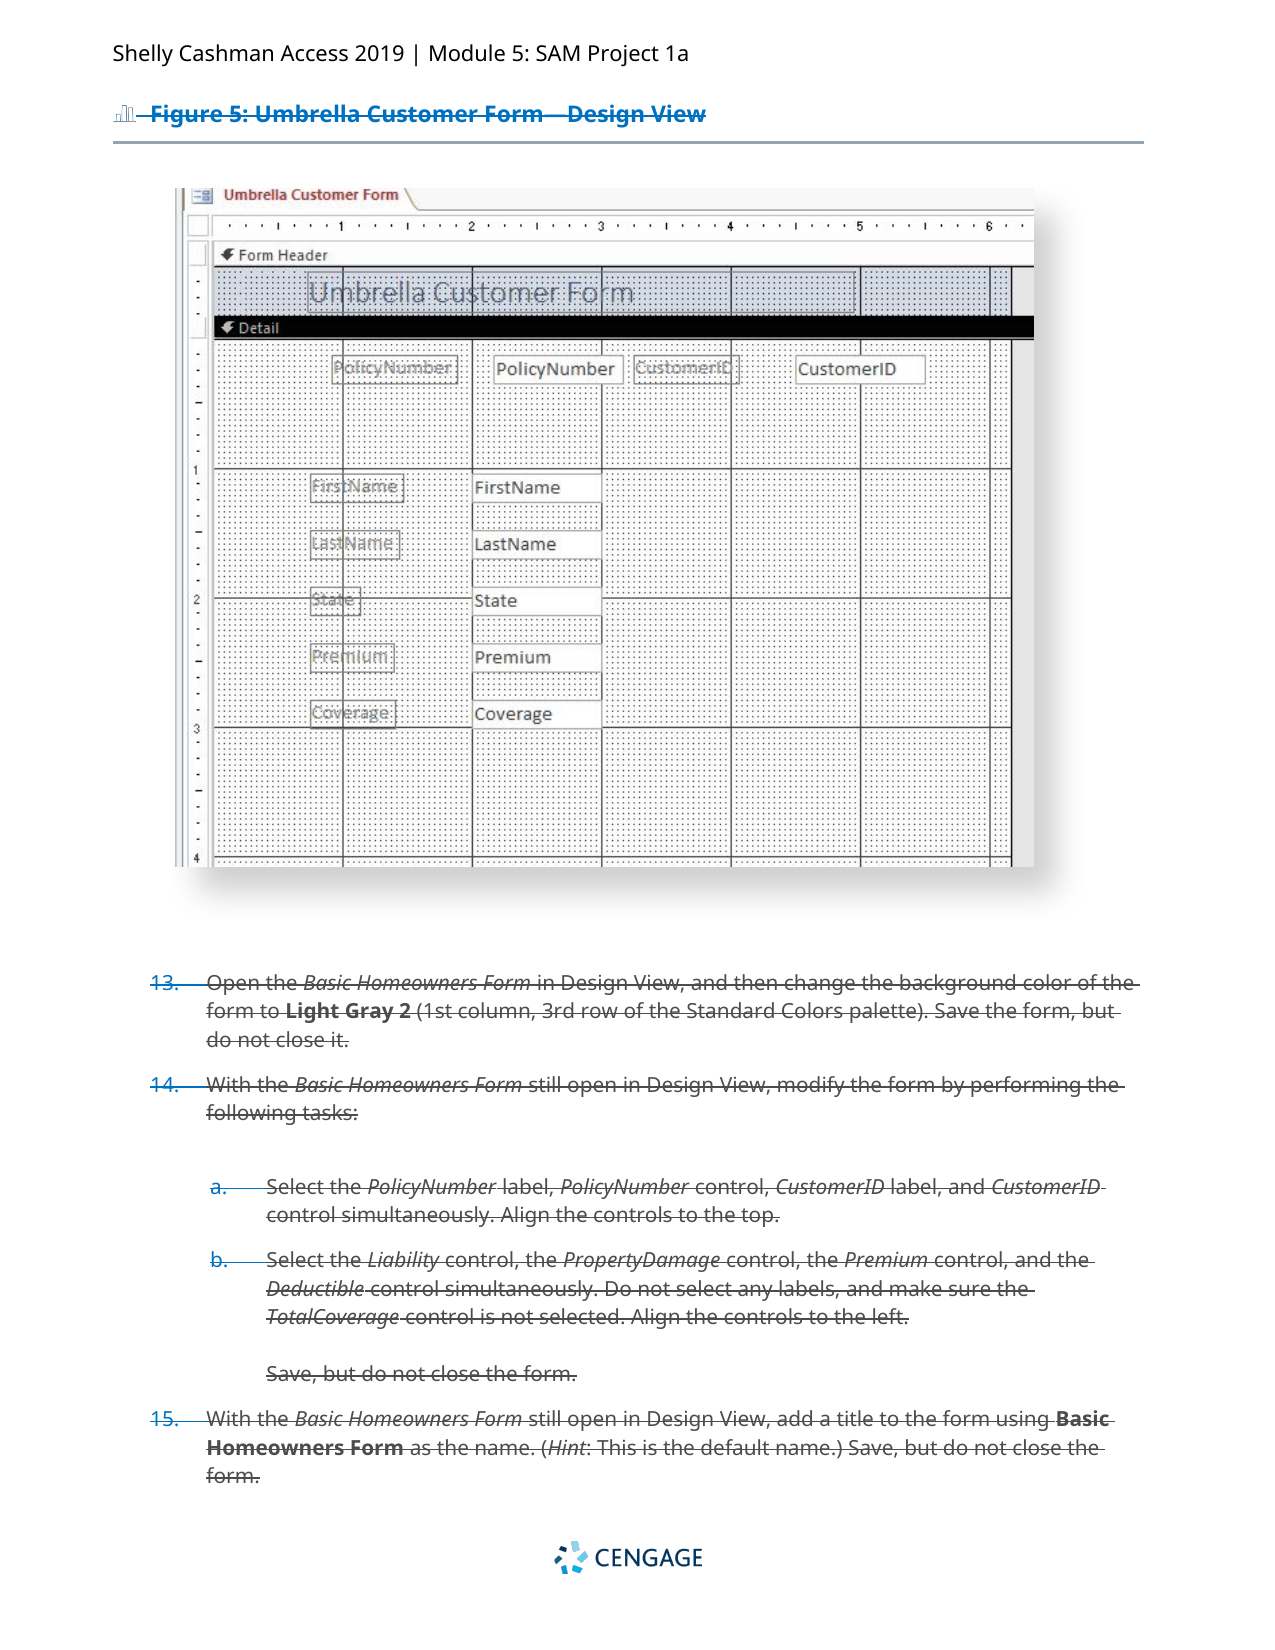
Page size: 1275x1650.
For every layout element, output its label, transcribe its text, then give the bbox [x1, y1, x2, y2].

text Select the Liability control, the PropertyDamage control, the Premium control, and the Deductible control simultaneously. Do not select any labels, and make sure the TotalCoverage control is not selected. Align the controls to the left. Save, but do not close the form. [210, 1245, 1144, 1388]
text Select the PolicyNumber label, PolicyNumber control, CustomerID label, and CustomerID control simultaneously. Align the controls to the top. [210, 1172, 1144, 1229]
picture [554, 1541, 702, 1574]
text Figure 5: Umbrella Customer Form—Design View [112, 97, 1144, 144]
text With the Basic Homeowners Form still open in Design View, modify the form by performing the following tasks: [150, 1070, 1144, 1155]
text Open the Basic Homeowners Form in Design View, and then change the background color of the form to Light Gray 2 (1st column, 3rd row of the Standard Colors palette). Save the form, but do not close it. [150, 968, 1144, 1053]
text With the Basic Homeowners Form still open in Design View, add a title to the form using Basic Homeowners Form as the name. (Hint: This is the default name.) Save, but do not close the form. [150, 1404, 1144, 1489]
picture [113, 105, 136, 122]
picture [174, 188, 1034, 867]
